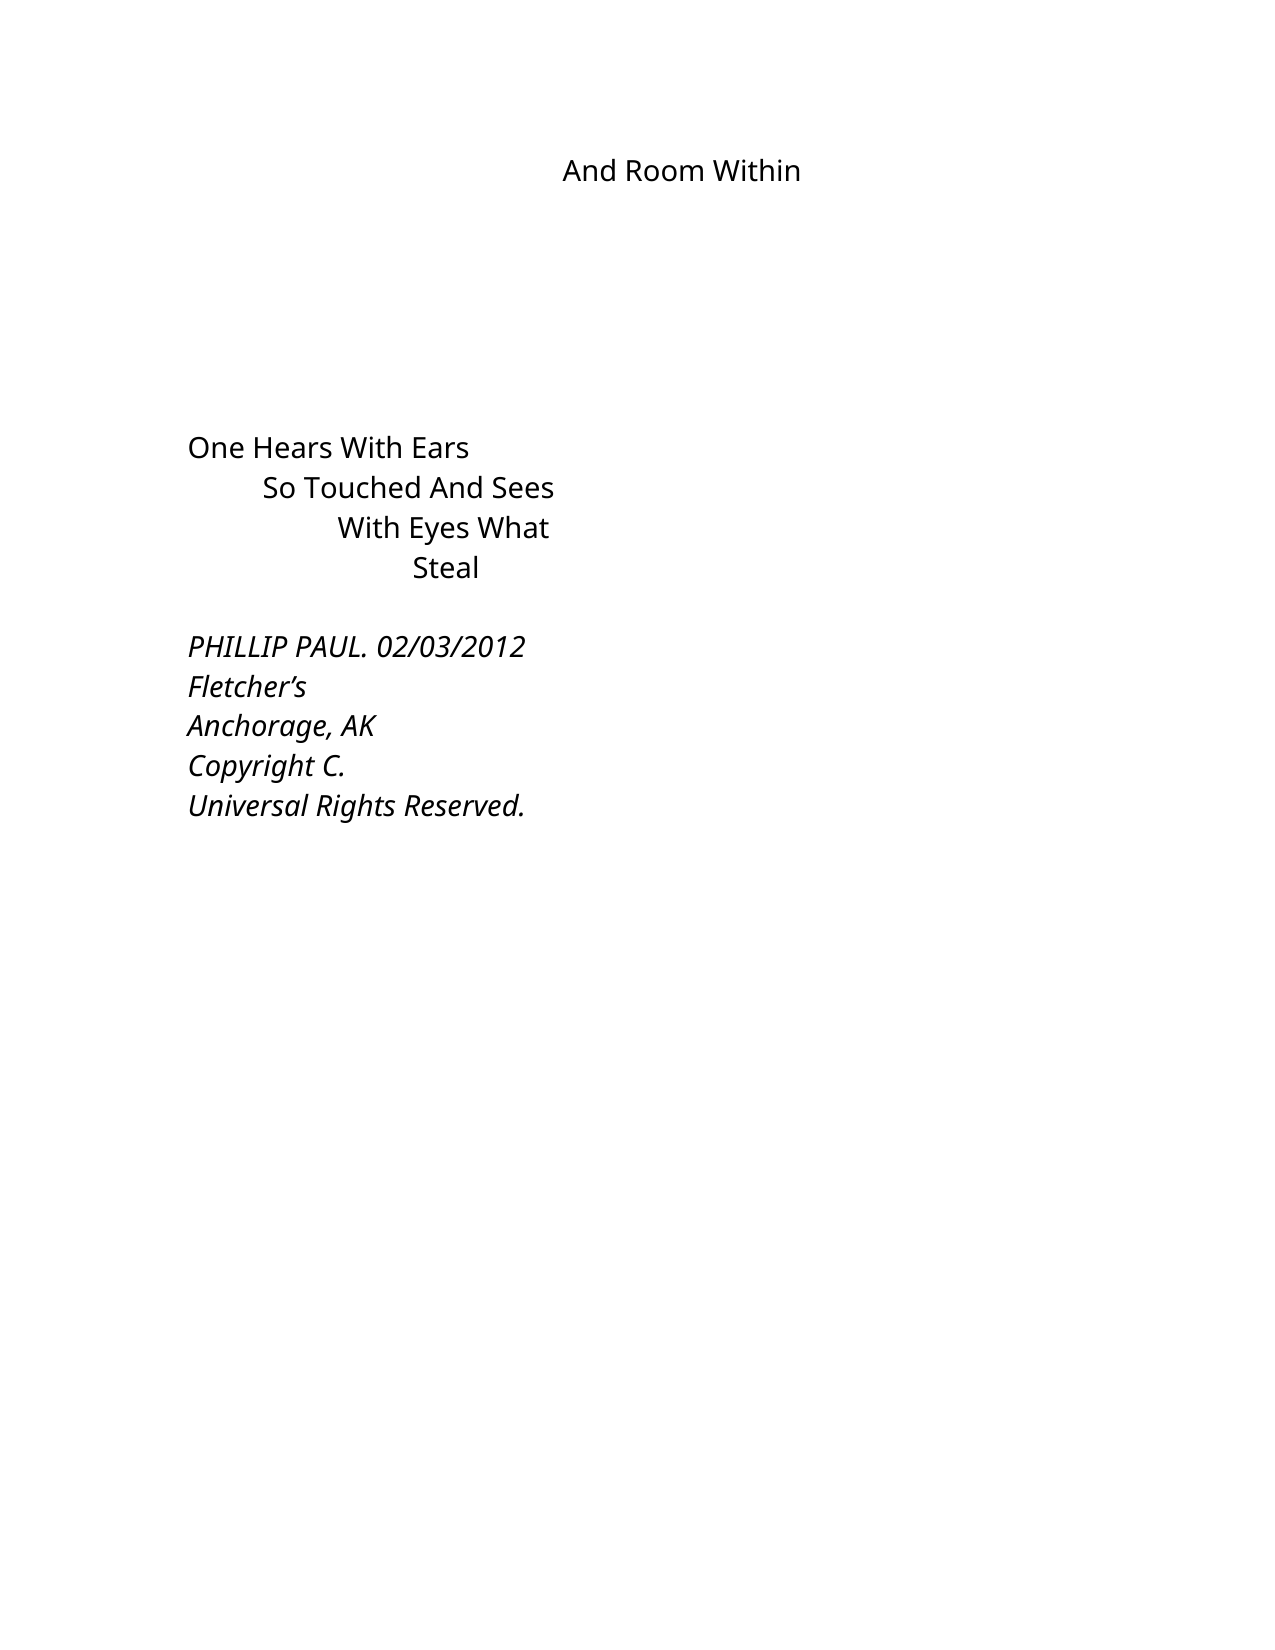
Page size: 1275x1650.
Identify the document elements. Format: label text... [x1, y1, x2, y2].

text PHILLIP PAUL. 02/03/2012 [187, 626, 1087, 666]
text With Eyes What [187, 507, 1087, 547]
text So Touched And Sees [187, 467, 1087, 507]
text One Hears With Ears [187, 428, 1087, 467]
text And Room Within [187, 150, 1087, 190]
text Universal Rights Reserved. [187, 785, 1087, 825]
text Steal [187, 547, 1087, 587]
text Fletcher’s [187, 666, 1087, 706]
text Anchorage, AK [187, 706, 1087, 745]
text Copyright C. [187, 745, 1087, 785]
